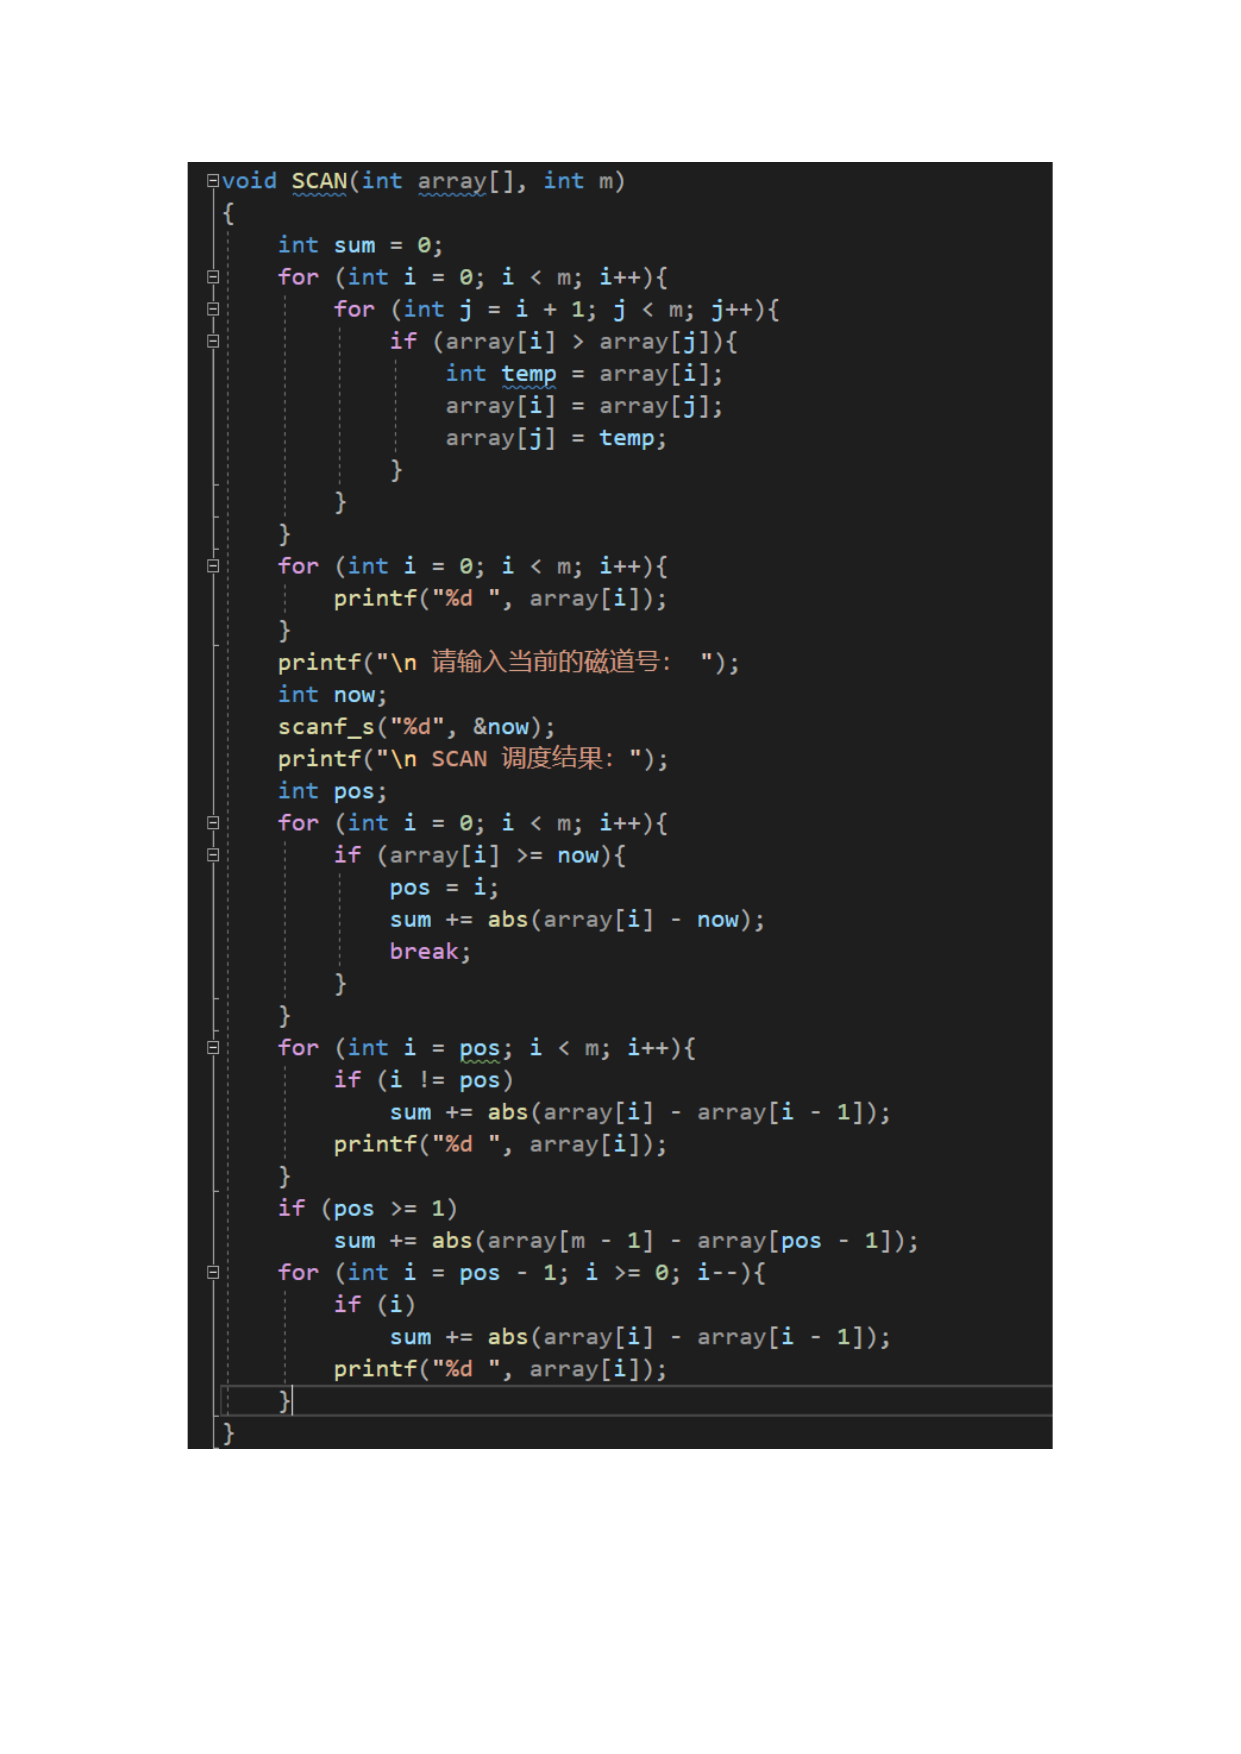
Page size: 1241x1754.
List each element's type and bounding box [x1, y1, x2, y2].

picture [187, 162, 1053, 1449]
